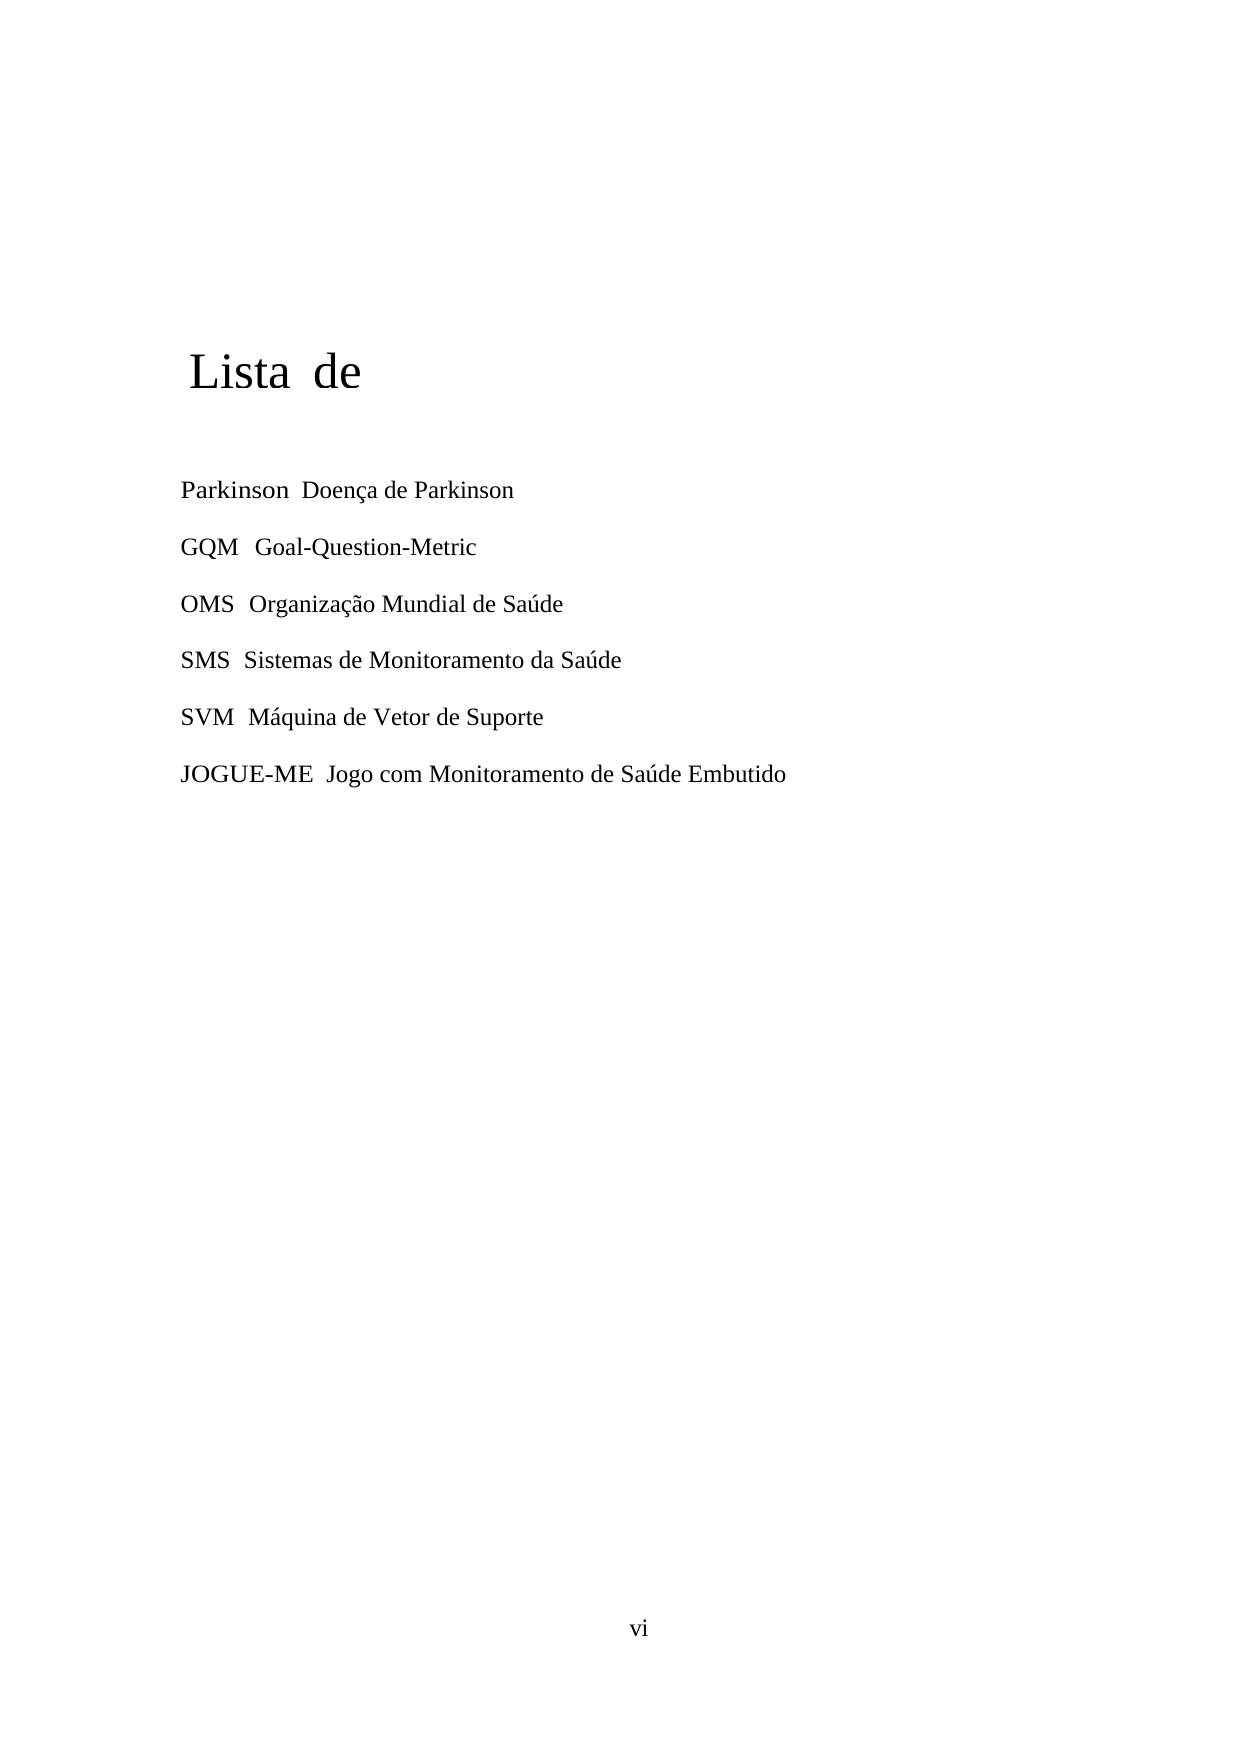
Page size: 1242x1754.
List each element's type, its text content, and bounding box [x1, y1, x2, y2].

text GQM Goal-Question-Metric [180, 532, 1067, 561]
text JOGUE-ME Jogo com Monitoramento de Saúde Embutido [180, 759, 1067, 788]
text Parkinson Doença de Parkinson [180, 475, 1067, 504]
text SMS Sistemas de Monitoramento da Saúde [180, 646, 1067, 674]
text OMS Organização Mundial de Saúde [180, 589, 1067, 617]
text vi [624, 1613, 653, 1642]
text SVM Máquina de Vetor de Suporte [180, 702, 1067, 731]
